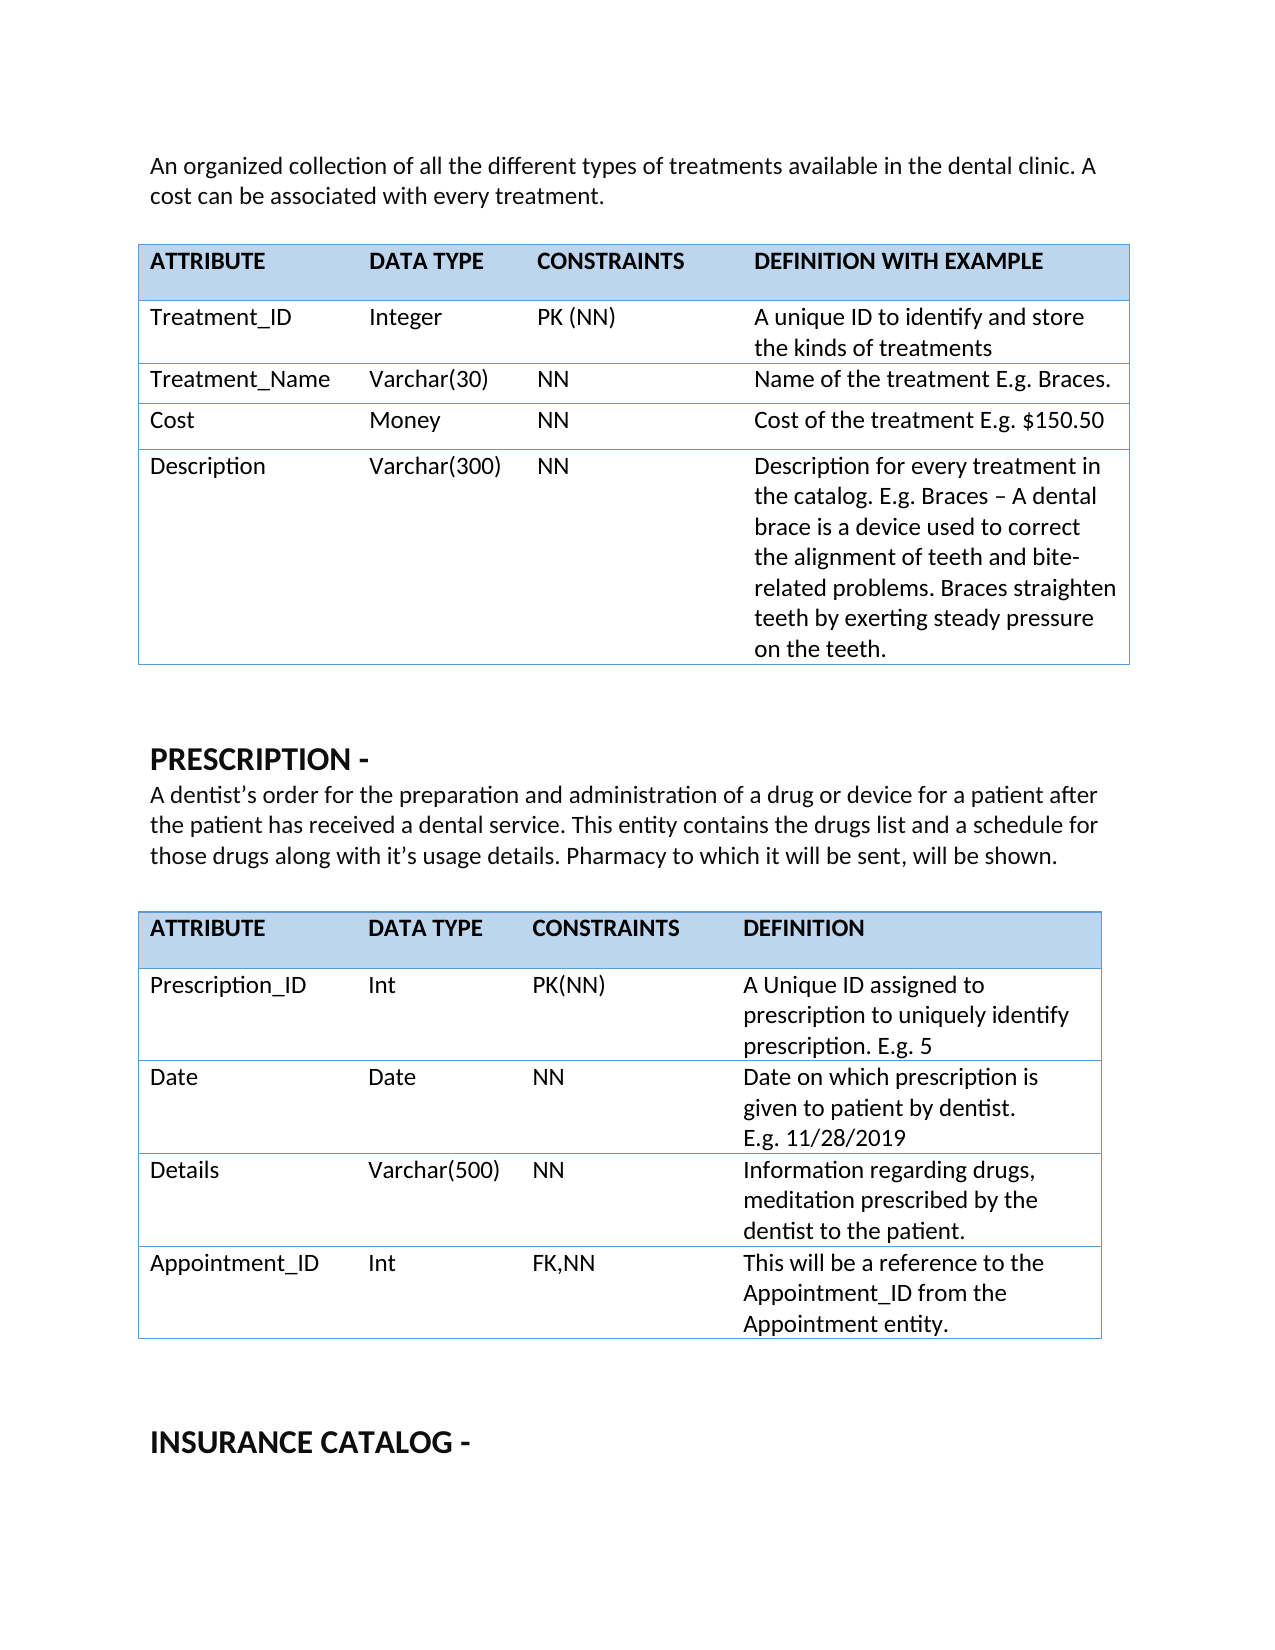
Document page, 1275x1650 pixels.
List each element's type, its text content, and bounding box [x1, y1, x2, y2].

table_cell This will be a reference to the Appointment_ID from the Appointment entity. [732, 1247, 1101, 1338]
table_cell Cost [139, 404, 358, 449]
table_cell Description for every treatment in the catalog. E.g. Braces – A dental brace is a device used to correct the alignment of teeth and bite-related problems. Braces straighten teeth by exerting steady pressure on the teeth. [743, 450, 1129, 664]
table_cell Description [139, 450, 358, 664]
table_cell PK(NN) [521, 969, 732, 1060]
table_header DATA TYPE [357, 913, 521, 968]
table_cell Varchar(30) [358, 364, 526, 403]
table_header CONSTRAINTS [521, 913, 732, 968]
table_header DEFINITION [732, 913, 1101, 968]
table_cell Information regarding drugs, meditation prescribed by the dentist to the patient. [732, 1154, 1101, 1246]
table_cell Details [139, 1154, 357, 1246]
table_cell Treatment_Name [139, 364, 358, 403]
text An organized collection of all the different types of treatments available in the dental clinic. A cost can be associated with every treatment. [150, 150, 1125, 211]
table_cell Date on which prescription is given to patient by dentist. E.g. 11/28/2019 [732, 1061, 1101, 1153]
table_header ATTRIBUTE [139, 245, 358, 300]
text A dentist’s order for the preparation and administration of a drug or device for a patient after the patient has received a dental service. This entity contains the drugs list and a schedule for those drugs along with it’s usage details. Pharmacy to which it will be sent, will be shown. [150, 779, 1125, 871]
table_cell Date [357, 1061, 521, 1153]
table_cell NN [526, 450, 743, 664]
table_cell Cost of the treatment E.g. $150.50 [743, 404, 1129, 449]
table_cell NN [521, 1154, 732, 1246]
table_cell Name of the treatment E.g. Braces. [743, 364, 1129, 403]
table_cell Int [357, 1247, 521, 1338]
table_cell Integer [358, 301, 526, 362]
table_cell Varchar(300) [358, 450, 526, 664]
table_cell Money [358, 404, 526, 449]
table_header ATTRIBUTE [139, 913, 357, 968]
table_cell Date [139, 1061, 357, 1153]
table_cell NN [526, 364, 743, 403]
table_header DATA TYPE [358, 245, 526, 300]
table_cell Prescription_ID [139, 969, 357, 1060]
table_header CONSTRAINTS [526, 245, 743, 300]
text PRESCRIPTION - [150, 738, 1125, 779]
table_cell Treatment_ID [139, 301, 358, 362]
table_header DEFINITION WITH EXAMPLE [743, 245, 1129, 300]
table_cell PK (NN) [526, 301, 743, 362]
table_cell Varchar(500) [357, 1154, 521, 1246]
table_cell NN [526, 404, 743, 449]
table_cell Appointment_ID [139, 1247, 357, 1338]
table_cell A Unique ID assigned to prescription to uniquely identify prescription. E.g. 5 [732, 969, 1101, 1060]
table_cell NN [521, 1061, 732, 1153]
text INSURANCE CATALOG - [150, 1421, 1125, 1461]
table_cell Int [357, 969, 521, 1060]
table_cell A unique ID to identify and store the kinds of treatments [743, 301, 1129, 362]
table_cell FK,NN [521, 1247, 732, 1338]
